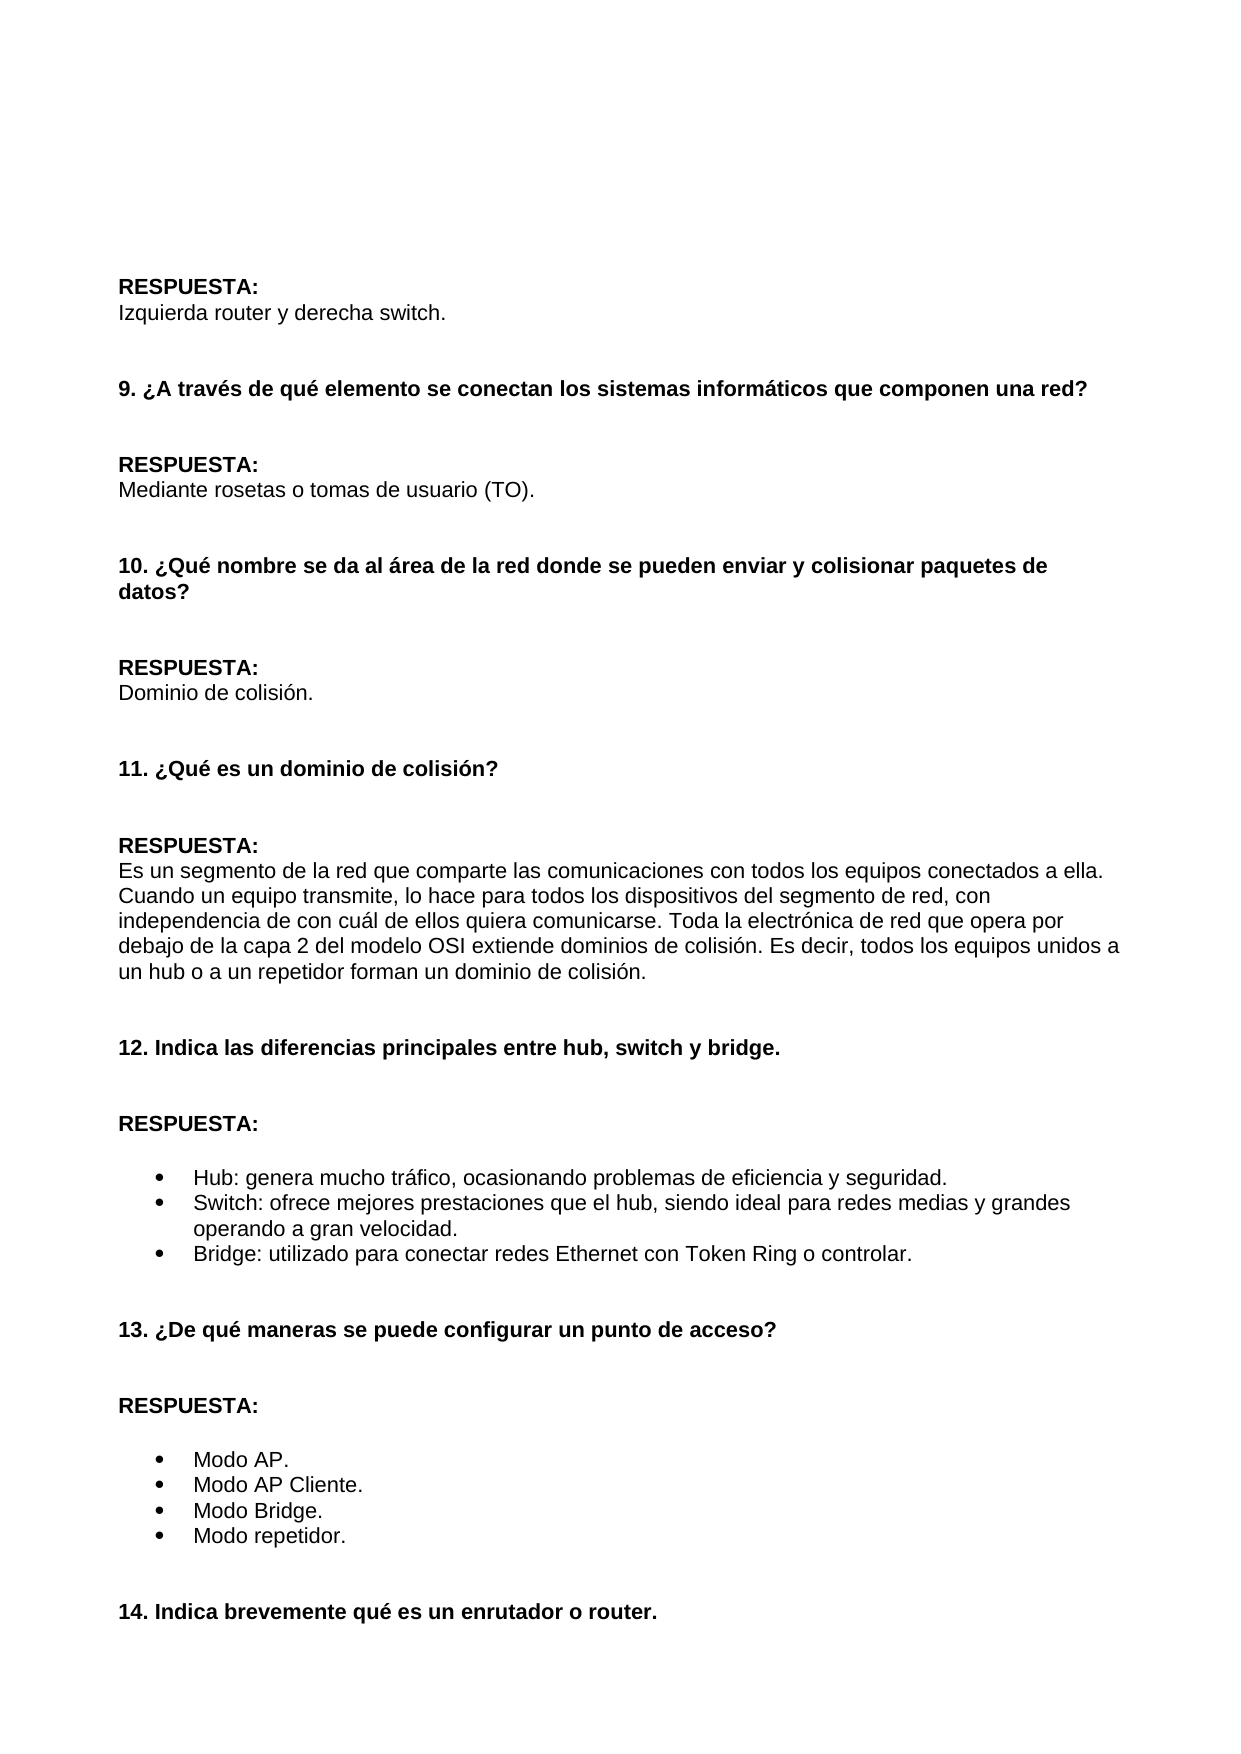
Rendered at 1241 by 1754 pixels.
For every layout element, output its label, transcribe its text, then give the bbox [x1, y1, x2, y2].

list Switch: ofrece mejores prestaciones que el hub, siendo ideal para redes medias y grandes operando a gran velocidad. [156, 1190, 1122, 1241]
text Dominio de colisión. [118, 680, 1122, 705]
text RESPUESTA: [118, 1393, 1122, 1447]
list Hub: genera mucho tráfico, ocasionando problemas de eficiencia y seguridad. [156, 1165, 1122, 1190]
text RESPUESTA: [118, 1111, 1122, 1165]
list Modo AP. [156, 1447, 1122, 1472]
text 11. ¿Qué es un dominio de colisión? [118, 756, 1122, 782]
text Mediante rosetas o tomas de usuario (TO). [118, 477, 1122, 502]
text RESPUESTA: [118, 833, 1122, 858]
text 12. Indica las diferencias principales entre hub, switch y bridge. [118, 1035, 1122, 1060]
text 13. ¿De qué maneras se puede configurar un punto de acceso? [118, 1317, 1122, 1342]
list Bridge: utilizado para conectar redes Ethernet con Token Ring o controlar. [156, 1241, 1122, 1266]
text RESPUESTA: [118, 655, 1122, 680]
list Modo repetidor. [156, 1523, 1122, 1548]
text Izquierda router y derecha switch. [118, 299, 1122, 325]
text RESPUESTA: [118, 274, 1122, 299]
list Modo Bridge. [156, 1498, 1122, 1523]
text Es un segmento de la red que comparte las comunicaciones con todos los equipos conectados a ella. Cuando un equipo transmite, lo hace para todos los dispositivos del segmento de red, con independencia de con cuál de ellos quiera comunicarse. Toda la electrónica de red que opera por debajo de la capa 2 del modelo OSI extiende dominios de colisión. Es decir, todos los equipos unidos a un hub o a un repetidor forman un dominio de colisión. [118, 858, 1122, 984]
list Modo AP Cliente. [156, 1472, 1122, 1498]
text 9. ¿A través de qué elemento se conectan los sistemas informáticos que componen una red? [118, 376, 1122, 401]
text 10. ¿Qué nombre se da al área de la red donde se pueden enviar y colisionar paquetes de datos? [118, 553, 1122, 604]
text 14. Indica brevemente qué es un enrutador o router. [118, 1599, 1122, 1624]
text RESPUESTA: [118, 452, 1122, 477]
